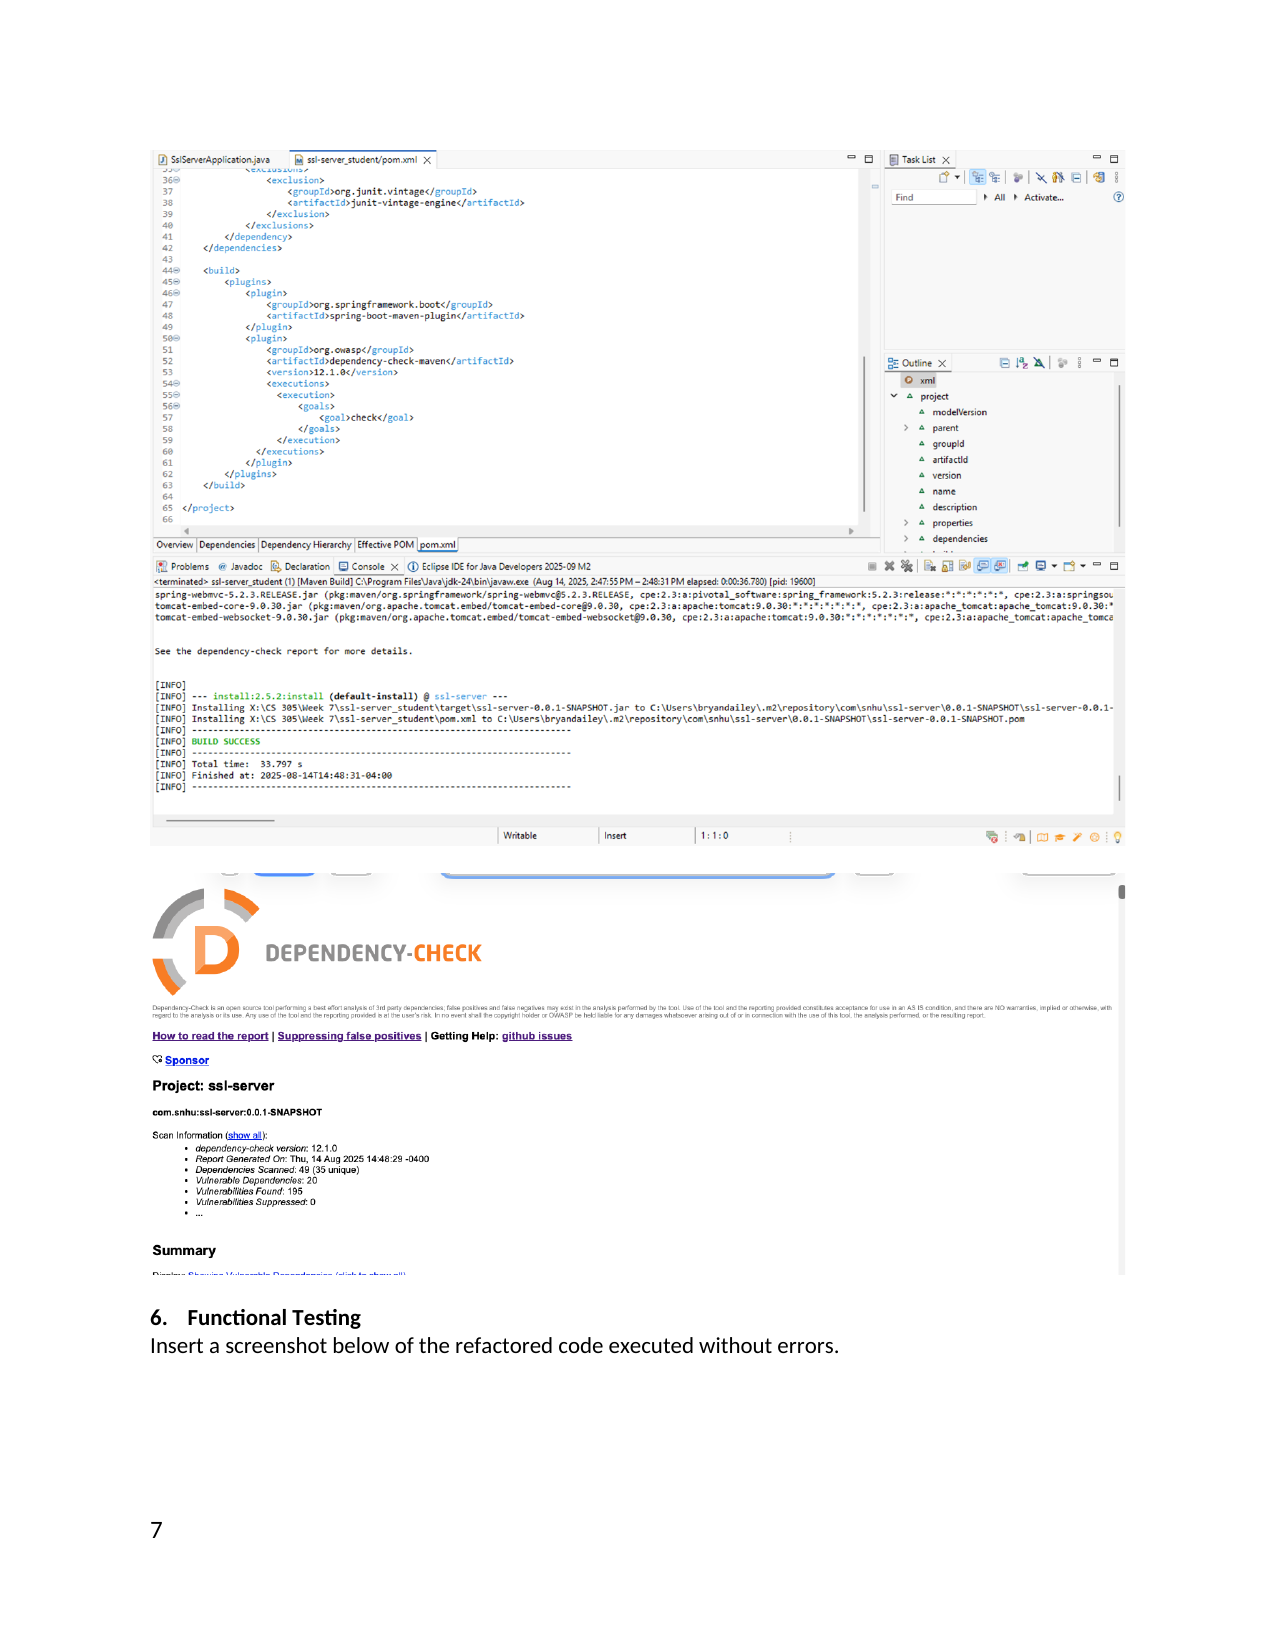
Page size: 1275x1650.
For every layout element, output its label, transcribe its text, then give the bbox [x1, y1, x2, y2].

text Insert a screenshot below of the refactored code executed without errors. [150, 1331, 1125, 1359]
picture [150, 873, 1125, 1275]
picture [150, 150, 1125, 846]
subtitle Functional Testing [150, 1303, 1125, 1331]
